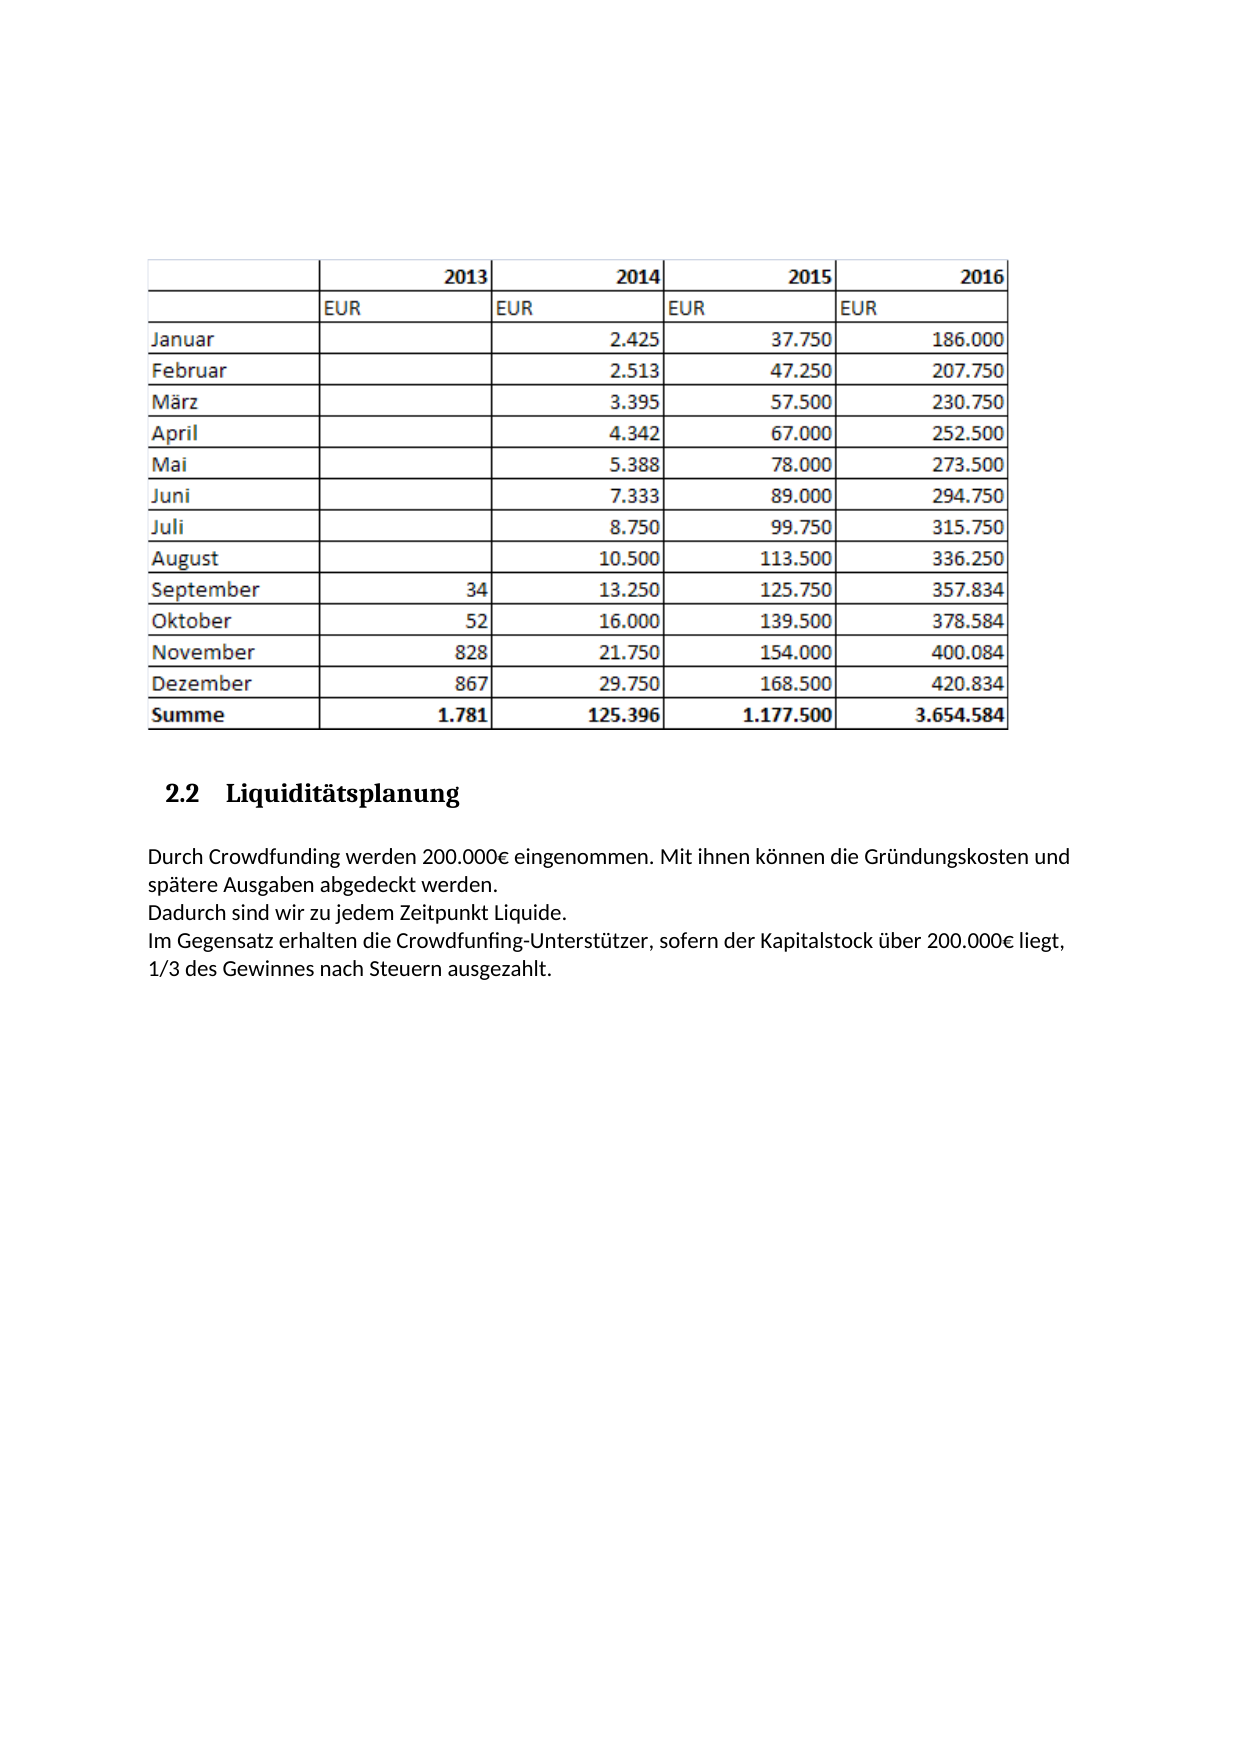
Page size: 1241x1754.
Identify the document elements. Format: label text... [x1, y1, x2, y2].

picture [147, 259, 1009, 730]
text Durch Crowdfunding werden 200.000€ eingenommen. Mit ihnen können die Gründungskosten und spätere Ausgaben abgedeckt werden. [148, 842, 1093, 898]
text Im Gegensatz erhalten die Crowdfunfing-Unterstützer, sofern der Kapitalstock über 200.000€ liegt, 1/3 des Gewinnes nach Steuern ausgezahlt. [148, 926, 1093, 982]
subtitle Liquiditätsplanung [165, 778, 1093, 809]
text Dadurch sind wir zu jedem Zeitpunkt Liquide. [148, 898, 1093, 926]
